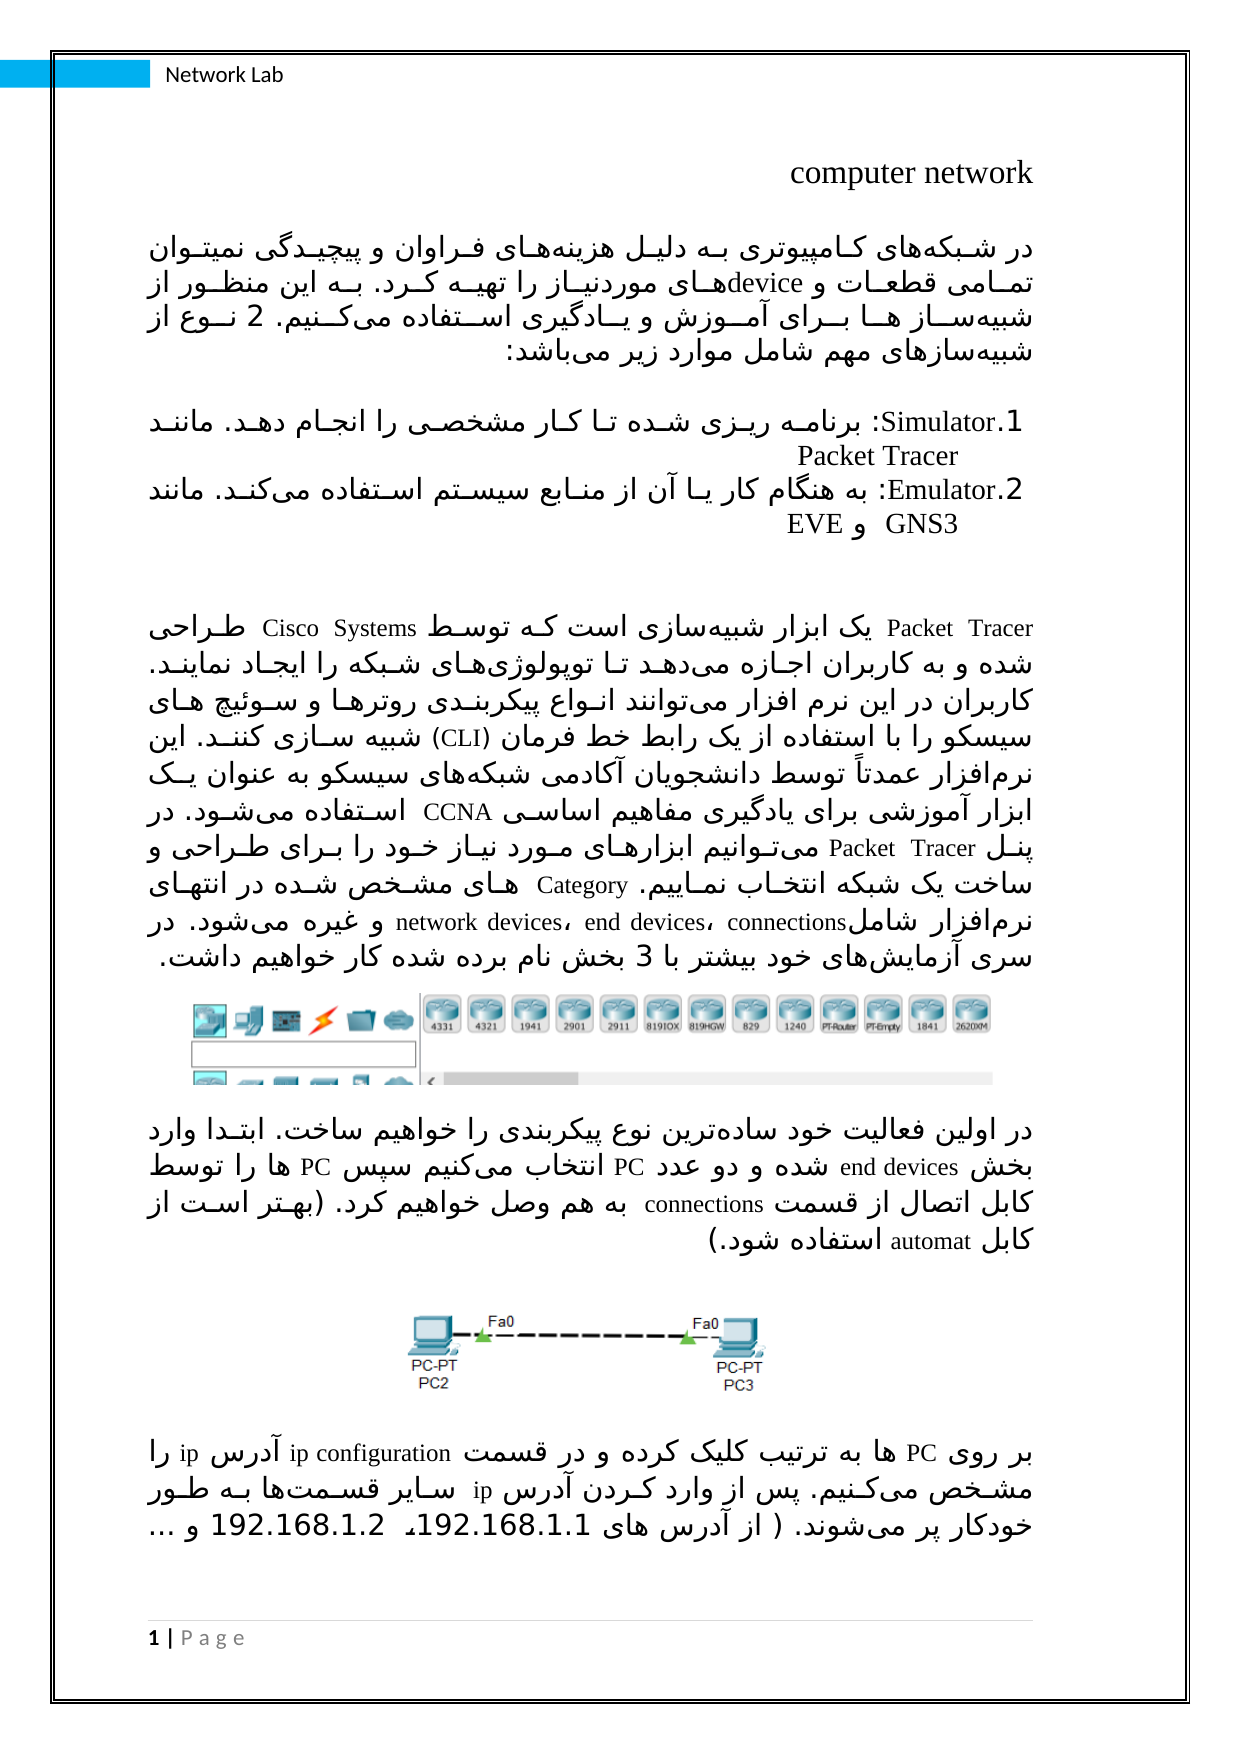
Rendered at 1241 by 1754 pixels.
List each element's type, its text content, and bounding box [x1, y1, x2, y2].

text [148, 1435, 1033, 1542]
list Emulator: به هنگام کار یا آن از منابع سیستم استفاده می‌کند. مانندGNS3 و EVE [148, 472, 996, 540]
text در شبکه‌های کامپیوتری به دلیل هزینه‌های فراوان و پیچیدگی نمیتوان تمامی قطعات و device‌های موردنیاز را تهیه کرد. به این منظور از شبیه‌ساز ها برای آموزش و یادگیری استفاده می‌کنیم. 2 نوع از شبیه‌ساز‌های مهم شامل موارد زیر می‌باشد: [148, 231, 1033, 367]
text در اولین فعالیت خود ساده‌ترین نوع پیکربندی را خواهیم ساخت. ابتدا وارد بخش end devices شده و دو عدد PC انتخاب می‌کنیم سپس PC ها را توسط کابل اتصال از قسمت connections به هم وصل خواهیم کرد. (بهتر است از کابل automat استفاده شود.) [148, 1112, 1033, 1256]
picture [341, 1275, 840, 1416]
list Simulator: برنامه ریزی شده تا کار مشخصی را انجام دهد. مانند Packet Tracer [148, 404, 996, 472]
picture [188, 993, 993, 1085]
subtitle computer network [148, 152, 1033, 190]
text Packet Tracer یک ابزار شبیه‌سازی است که توسط Cisco Systems طراحی شده و به کاربران اجازه می‌دهد تا توپولوژی‌های شبکه‌ را ایجاد نمایند. کاربران در این نرم افزار می‌توانند انواع پیکربندی روترها و سوئیچ های سیسکو را با استفاده از یک رابط خط فرمان (CLI) شبیه سازی کنند. این نرم‌افزار عمدتاً توسط دانشجویان آکادمی شبکه‌های سیسکو به عنوان یک ابزار آموزشی برای یادگیری مفاهیم اساسی CCNA استفاده می‌شود. در پنل Packet Tracer می‌توانیم ابزارهای مورد نیاز خود را برای طراحی و ساخت یک شبکه انتخاب نماییم. Category های مشخص شده در انتهای نرم‌افزار شاملnetwork devices، end devices، connections و غیره می‌شود. در سری آزمایش‌های خود بیشتر با 3 بخش نام برده شده کار خواهیم داشت. [148, 610, 1033, 974]
